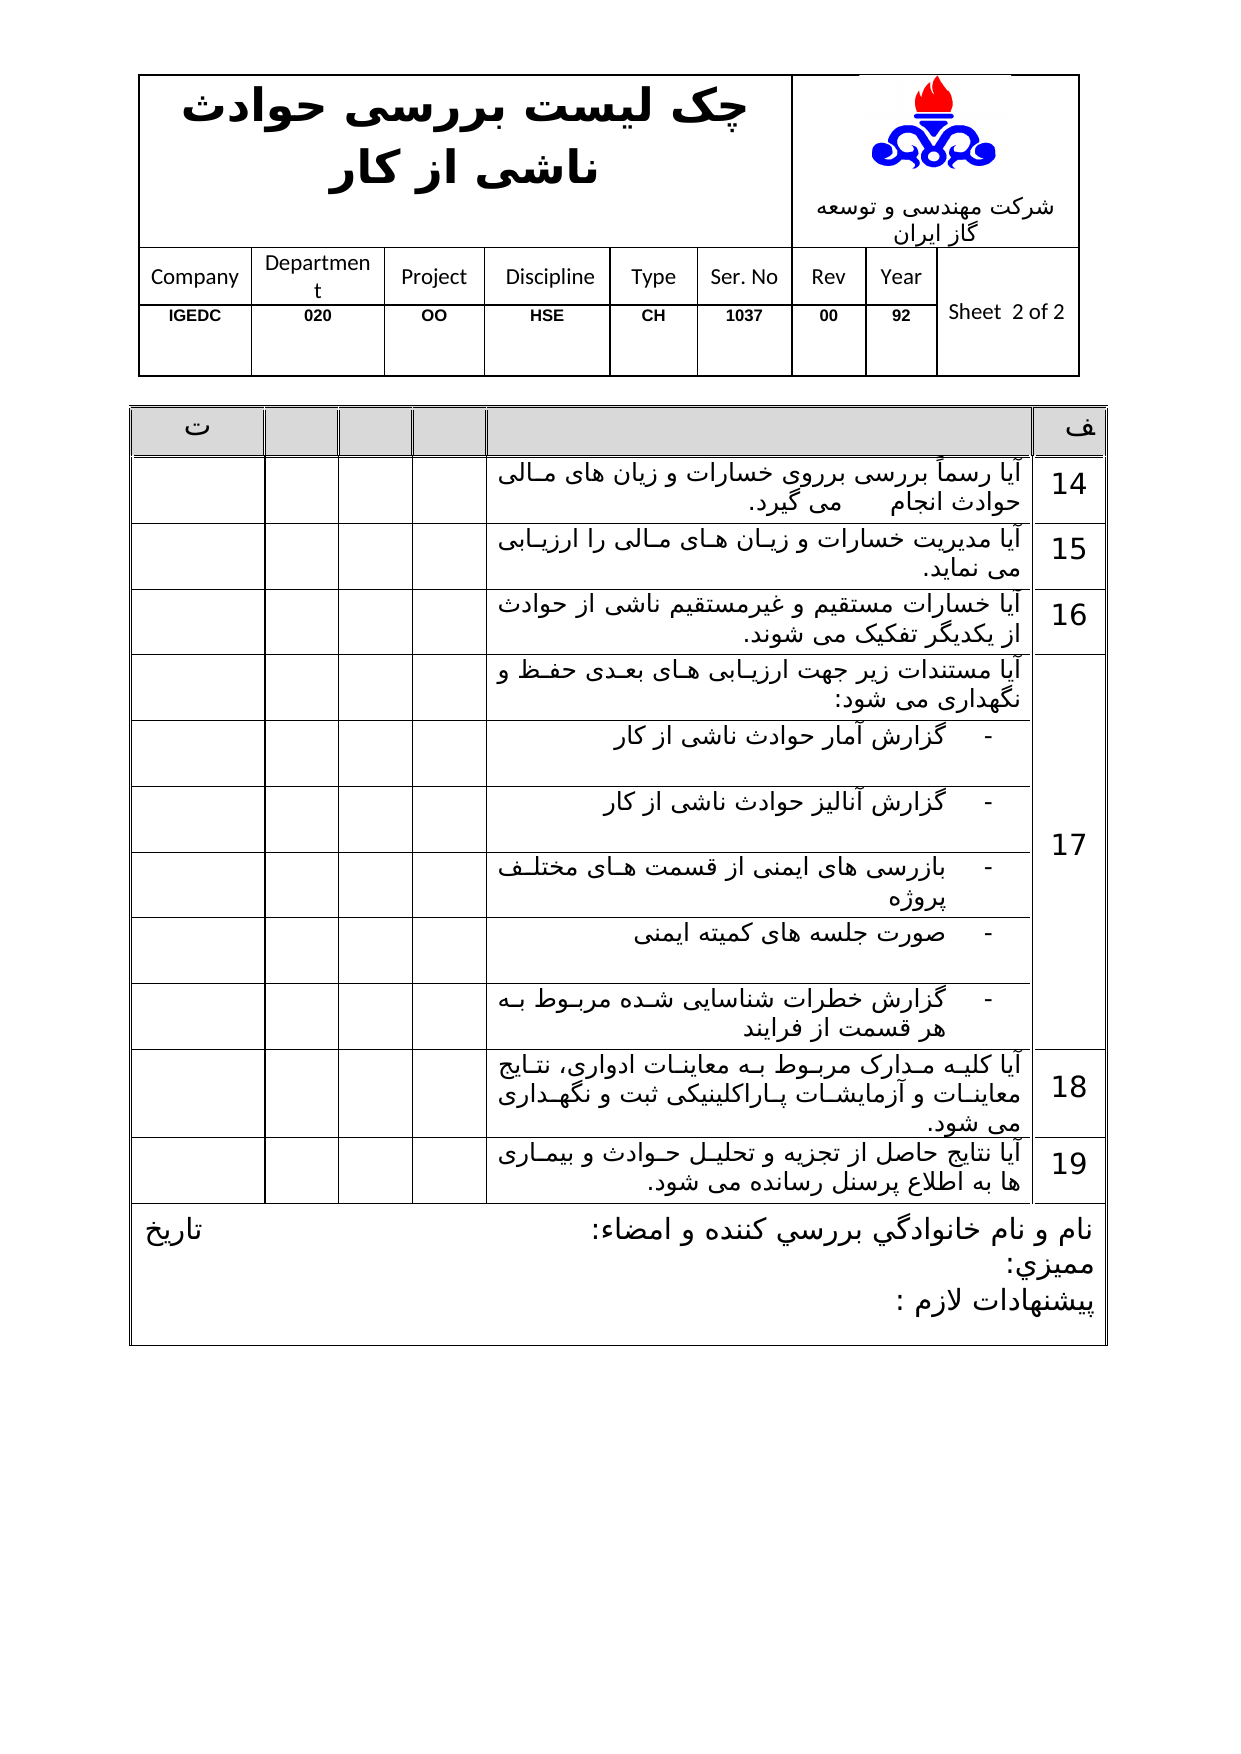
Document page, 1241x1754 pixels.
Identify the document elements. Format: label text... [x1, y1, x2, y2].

table_cell [413, 918, 486, 983]
table_cell 19 [1033, 1137, 1105, 1203]
table_cell [413, 984, 486, 1049]
table_cell [132, 1050, 264, 1137]
table_cell آيا نتايج حاصل از تجزيه و تحليل حوادث و بيماری ها به اطلاع پرسنل رسانده می شود. [487, 1137, 1032, 1203]
table_cell [266, 524, 338, 589]
table_cell [266, 1138, 338, 1203]
table_cell 18 [1033, 1049, 1105, 1137]
table_cell [132, 787, 264, 852]
table_cell [339, 655, 412, 720]
table_cell صورت جلسه های کميته ايمنی [487, 917, 1032, 983]
table_cell [413, 524, 486, 589]
table_cell توضيحات [130, 408, 264, 455]
table_cell بلي [412, 408, 486, 455]
table_cell 16 [1033, 589, 1105, 654]
table_cell خير [339, 408, 412, 455]
table_cell [266, 787, 338, 852]
table_cell 14 [1033, 455, 1106, 523]
table_cell آيا مديريت خسارات و زيان های مالی را ارزيابی می نمايد. [487, 523, 1032, 589]
table_cell [339, 984, 412, 1049]
table_cell [339, 918, 412, 983]
table_cell رديف [1034, 408, 1106, 455]
table_cell نام و نام خانوادگي بررسي كننده و امضاء: تاريخ مميزي: پيشنهادات لازم : [132, 1203, 1105, 1344]
table_cell [132, 655, 264, 720]
table_cell [266, 590, 338, 654]
table_cell [413, 721, 486, 786]
table_cell [339, 590, 412, 654]
table_cell گزارش آناليز حوادث ناشی از کار [487, 786, 1032, 852]
table_cell [413, 1138, 486, 1203]
table_cell گزارش آمار حوادث ناشی از کار [487, 720, 1032, 786]
table_cell [266, 458, 338, 523]
table_cell [132, 853, 264, 917]
table_cell N/A [265, 408, 338, 455]
table_cell آيا رسماً بررسی برروی خسارات و زيان های مالی حوادث انجام می گيرد. [487, 455, 1032, 523]
table_cell [413, 787, 486, 852]
table_cell [266, 1050, 338, 1137]
table_cell [266, 853, 338, 917]
picture [859, 75, 1012, 169]
table_cell [266, 984, 338, 1049]
table_cell [413, 853, 486, 917]
table_cell آيا خسارات مستقيم و غيرمستقيم ناشی از حوادث از يکديگر تفکيک می شوند. [487, 589, 1032, 654]
table_cell [413, 655, 486, 720]
table_cell [132, 984, 264, 1049]
table_cell [339, 853, 412, 917]
table_cell [339, 787, 412, 852]
table_cell [266, 721, 338, 786]
table_cell [132, 1138, 264, 1203]
table_cell 17 [1033, 654, 1105, 1049]
table_cell [132, 721, 264, 786]
table_cell 15 [1033, 523, 1105, 589]
table_cell آيا مستندات زير جهت ارزيابی های بعدی حفظ و نگهداری می شود: [487, 654, 1032, 720]
table_cell [132, 918, 264, 983]
table_cell [339, 721, 412, 786]
table_cell [132, 524, 264, 589]
table_cell [339, 524, 412, 589]
table_cell آيا کليه مدارک مربوط به معاينات ادواری، نتايج معاينات و آزمايشات پاراکلينيکی ثبت و نگهداری می شود. [487, 1049, 1032, 1137]
table_cell گزارش خطرات شناسايی شده مربوط به هر قسمت از فرايند [487, 983, 1032, 1049]
table_cell [339, 1138, 412, 1203]
table_cell [266, 918, 338, 983]
table_cell [339, 1050, 412, 1137]
table_cell [413, 458, 486, 523]
table_cell [130, 455, 264, 523]
table_cell شرح [486, 408, 1031, 455]
table_cell [413, 1050, 486, 1137]
table_cell بازرسی های ايمنی از قسمت های مختلف پروژه [487, 852, 1032, 917]
table_cell [413, 590, 486, 654]
table_cell [132, 590, 264, 654]
table_cell [339, 458, 412, 523]
table_cell [266, 655, 338, 720]
